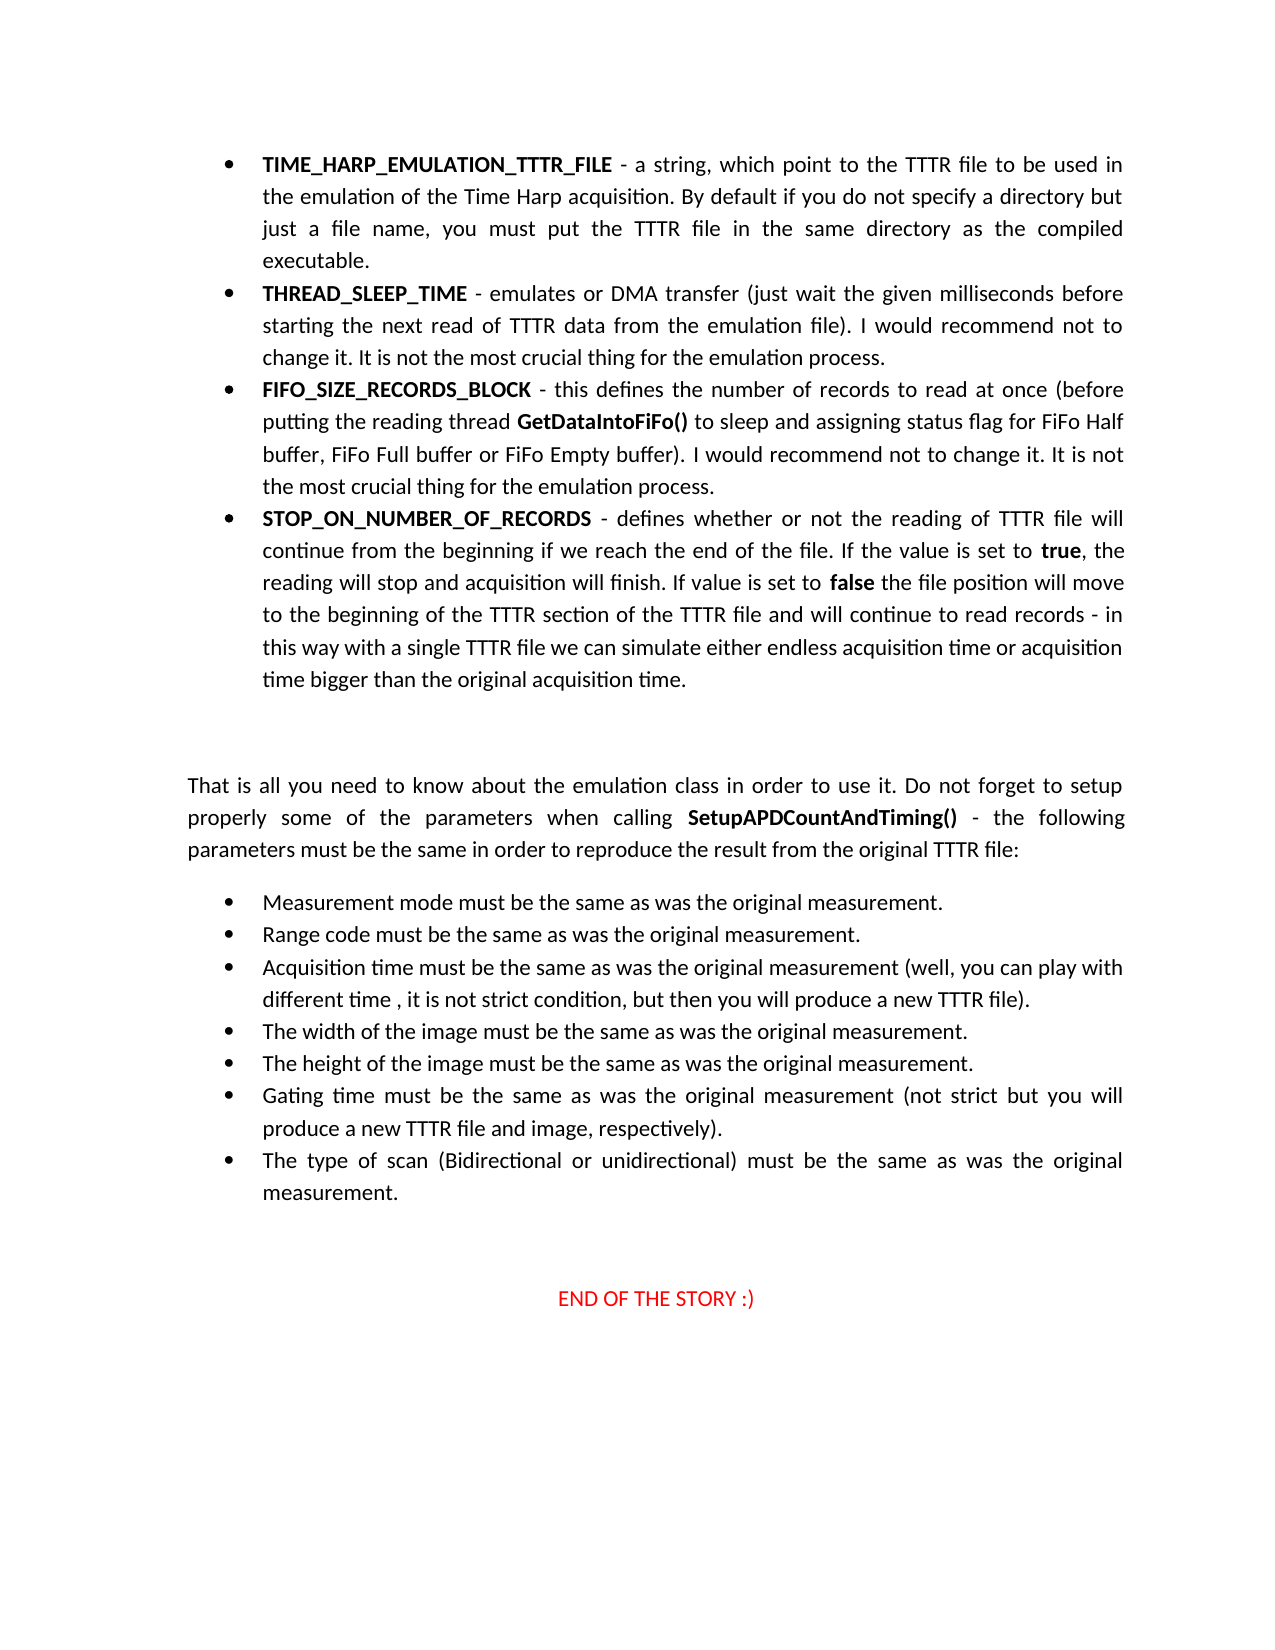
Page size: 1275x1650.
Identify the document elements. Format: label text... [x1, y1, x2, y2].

list The height of the image must be the same as was the original measurement. [225, 1049, 1125, 1077]
list The width of the image must be the same as was the original measurement. [225, 1017, 1125, 1045]
list Gating time must be the same as was the original measurement (not strict but you will produce a new TTTR file and image, respectively). [225, 1082, 1125, 1142]
list The type of scan (Bidirectional or unidirectional) must be the same as was the original measurement. [225, 1146, 1125, 1206]
text That is all you need to know about the emulation class in order to use it. Do not forget to setup properly some of the parameters when calling SetupAPDCountAndTiming() - the following parameters must be the same in order to reproduce the result from the original TTTR file: [187, 771, 1125, 863]
list Measurement mode must be the same as was the original measurement. [225, 888, 1125, 916]
text END OF THE STORY :) [187, 1284, 1125, 1312]
list STOP_ON_NUMBER_OF_RECORDS - defines whether or not the reading of TTTR file will continue from the beginning if we reach the end of the file. If the value is set to true, the reading will stop and acquisition will finish. If value is set to false the file position will move to the beginning of the TTTR section of the TTTR file and will continue to read records - in this way with a single TTTR file we can simulate either endless acquisition time or acquisition time bigger than the original acquisition time. [225, 504, 1125, 693]
list Range code must be the same as was the original measurement. [225, 921, 1125, 949]
list FIFO_SIZE_RECORDS_BLOCK - this defines the number of records to read at once (before putting the reading thread GetDataIntoFiFo() to sleep and assigning status flag for FiFo Half buffer, FiFo Full buffer or FiFo Empty buffer). I would recommend not to change it. It is not the most crucial thing for the emulation process. [225, 375, 1125, 500]
list THREAD_SLEEP_TIME - emulates or DMA transfer (just wait the given milliseconds before starting the next read of TTTR data from the emulation file). I would recommend not to change it. It is not the most crucial thing for the emulation process. [225, 279, 1125, 371]
list Acquisition time must be the same as was the original measurement (well, you can play with different time , it is not strict condition, but then you will produce a new TTTR file). [225, 953, 1125, 1013]
list TIME_HARP_EMULATION_TTTR_FILE - a string, which point to the TTTR file to be used in the emulation of the Time Harp acquisition. By default if you do not specify a directory but just a file name, you must put the TTTR file in the same directory as the compiled executable. [225, 150, 1125, 274]
